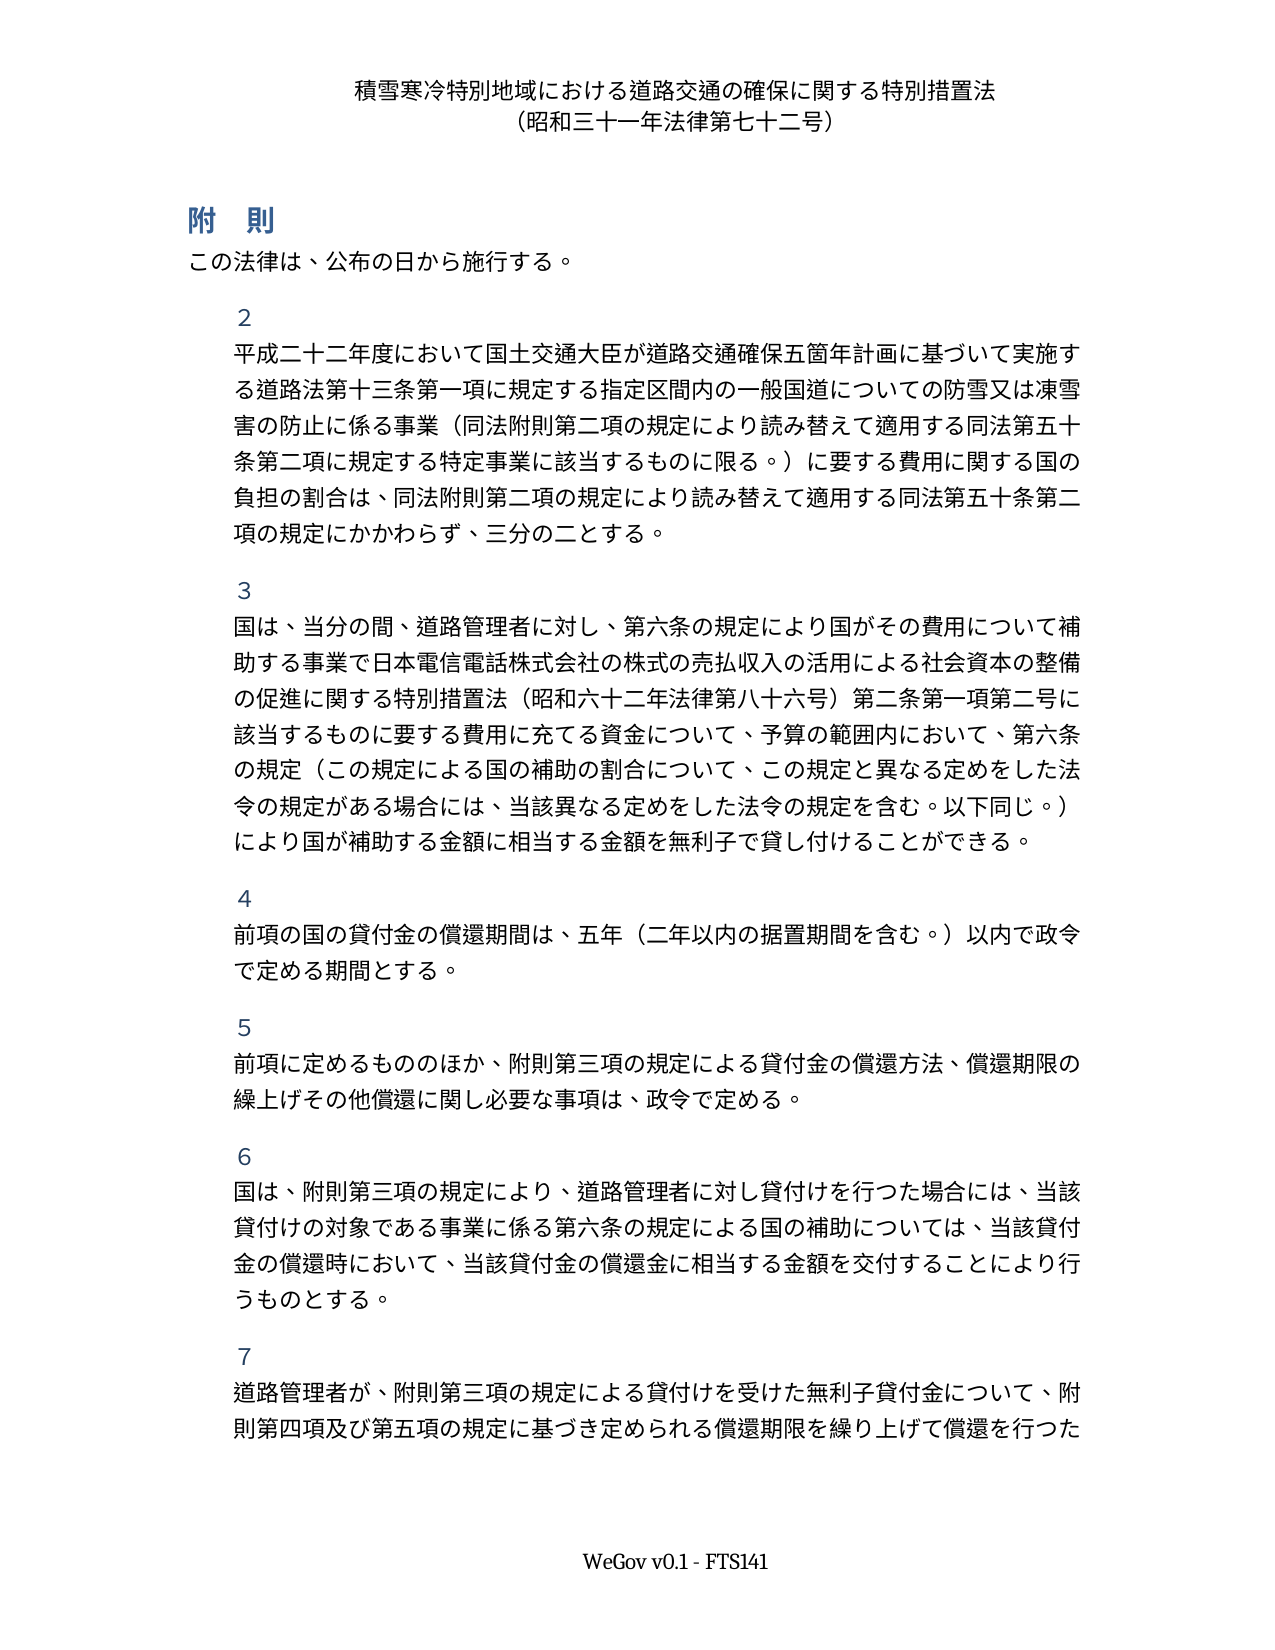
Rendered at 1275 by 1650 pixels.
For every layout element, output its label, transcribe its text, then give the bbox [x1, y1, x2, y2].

text 道路管理者が、附則第三項の規定による貸付けを受けた無利子貸付金について、附則第四項及び第五項の規定に基づき定められる償還期限を繰り上げて償還を行つた場合（政令で定める場合を除く。）における前項の規定の適用については、当該償還は、当該償還期限の到来時に行われたものとみなす。 [233, 1377, 1087, 1444]
text 平成二十二年度において国土交通大臣が道路交通確保五箇年計画に基づいて実施する道路法第十三条第一項に規定する指定区間内の一般国道についての防雪又は凍雪害の防止に係る事業（同法附則第二項の規定により読み替えて適用する同法第五十条第二項に規定する特定事業に該当するものに限る。）に要する費用に関する国の負担の割合は、同法附則第二項の規定により読み替えて適用する同法第五十条第二項の規定にかかわらず、三分の二とする。 [233, 338, 1087, 549]
text 前項の国の貸付金の償還期間は、五年（二年以内の据置期間を含む。）以内で政令で定める期間とする。 [233, 919, 1087, 986]
subtitle ７ [233, 1341, 1087, 1372]
text 国は、当分の間、道路管理者に対し、第六条の規定により国がその費用について補助する事業で日本電信電話株式会社の株式の売払収入の活用による社会資本の整備の促進に関する特別措置法（昭和六十二年法律第八十六号）第二条第一項第二号に該当するものに要する費用に充てる資金について、予算の範囲内において、第六条の規定（この規定による国の補助の割合について、この規定と異なる定めをした法令の規定がある場合には、当該異なる定めをした法令の規定を含む。以下同じ。）により国が補助する金額に相当する金額を無利子で貸し付けることができる。 [233, 611, 1087, 858]
subtitle ２ [233, 302, 1087, 334]
subtitle ３ [233, 575, 1087, 606]
text 前項に定めるもののほか、附則第三項の規定による貸付金の償還方法、償還期限の繰上げその他償還に関し必要な事項は、政令で定める。 [233, 1048, 1087, 1115]
subtitle ４ [233, 883, 1087, 914]
subtitle 附 則 [187, 200, 1087, 240]
subtitle ５ [233, 1012, 1087, 1043]
text この法律は、公布の日から施行する。 [187, 246, 1087, 277]
text 国は、附則第三項の規定により、道路管理者に対し貸付けを行つた場合には、当該貸付けの対象である事業に係る第六条の規定による国の補助については、当該貸付金の償還時において、当該貸付金の償還金に相当する金額を交付することにより行うものとする。 [233, 1176, 1087, 1315]
subtitle ６ [233, 1140, 1087, 1172]
